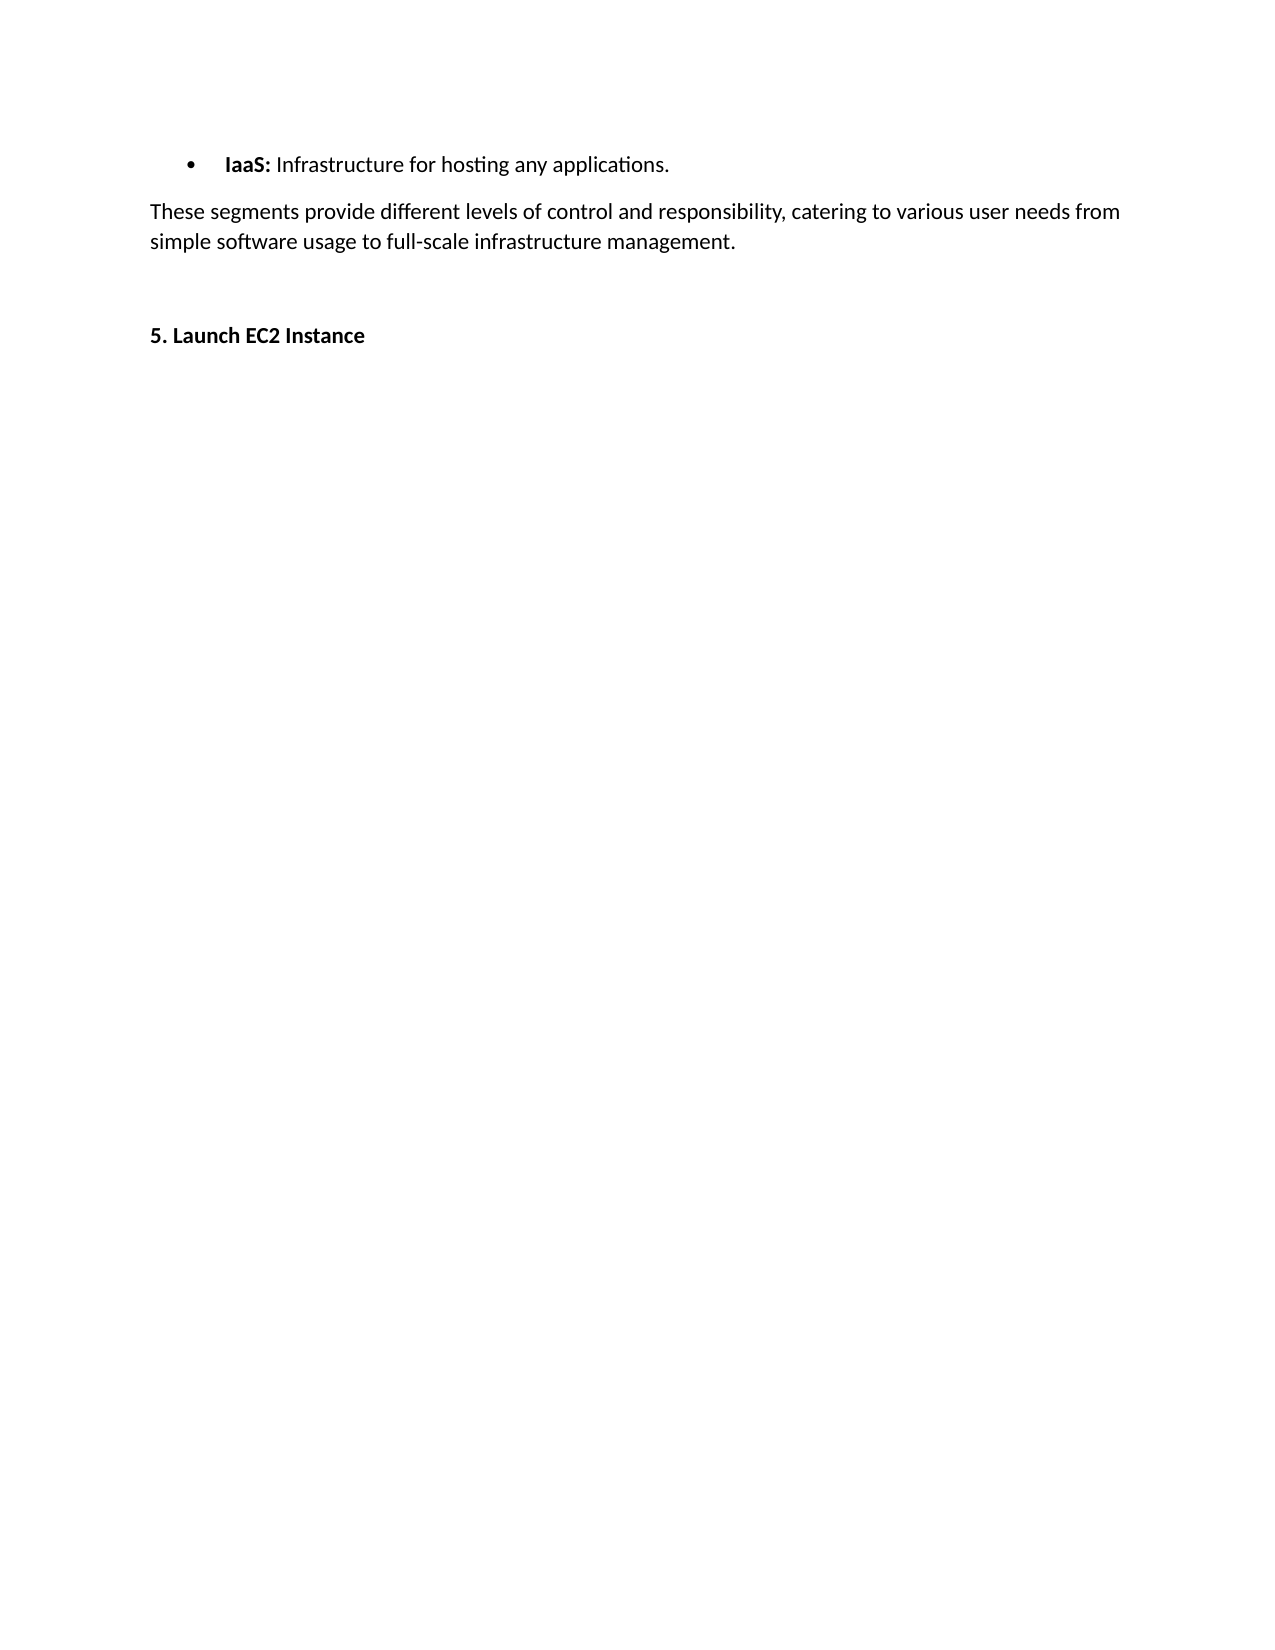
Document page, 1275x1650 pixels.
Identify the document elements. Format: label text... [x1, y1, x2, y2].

text 5. Launch EC2 Instance [150, 321, 1125, 349]
text These segments provide different levels of control and responsibility, catering to various user needs from simple software usage to full-scale infrastructure management. [150, 197, 1125, 255]
list IaaS: Infrastructure for hosting any applications. [187, 150, 1125, 178]
